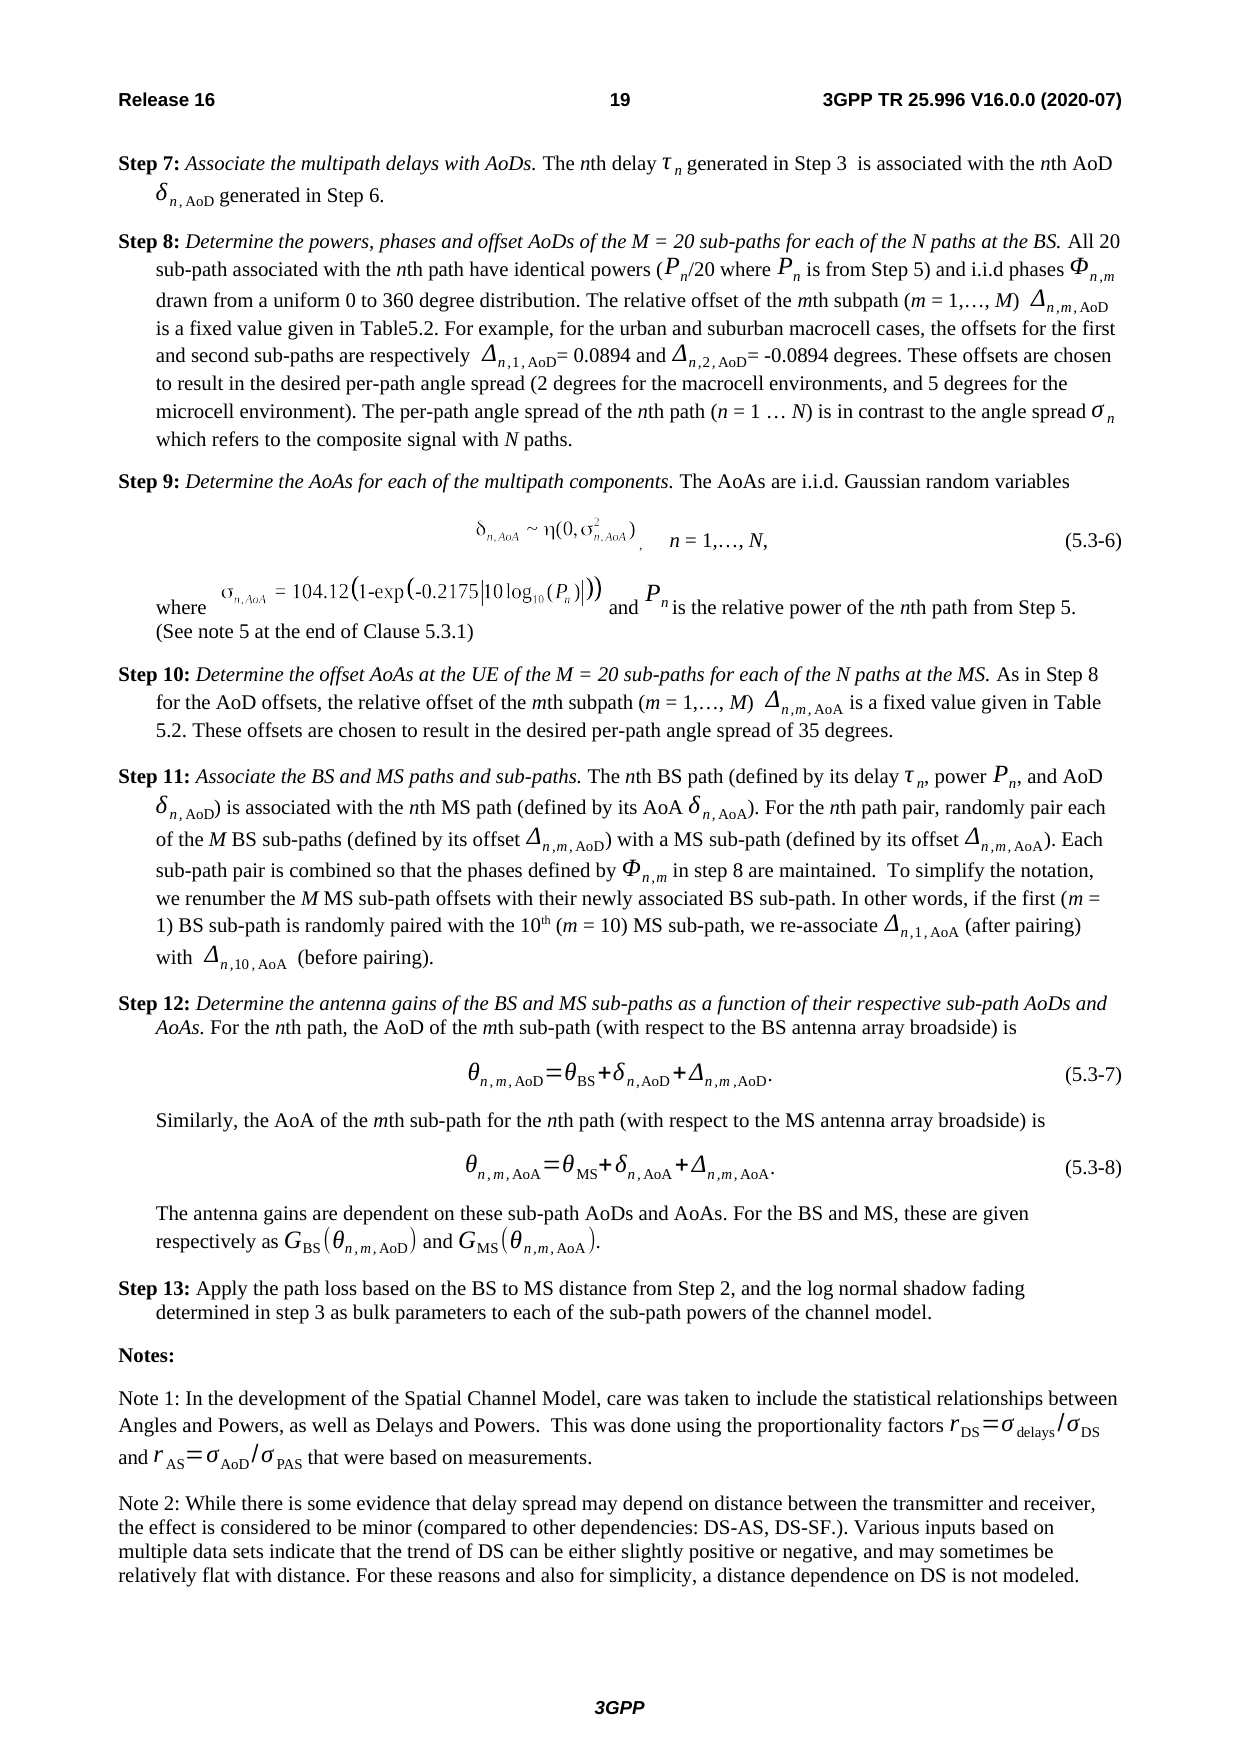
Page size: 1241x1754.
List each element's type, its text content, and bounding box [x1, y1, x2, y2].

text Note 2: While there is some evidence that delay spread may depend on distance between the transmitter and receiver, the effect is considered to be minor (compared to other dependencies: DS-AS, DS-SF.). Various inputs based on multiple data sets indicate that the trend of DS can be either slightly positive or negative, and may sometimes be relatively flat with distance. For these reasons and also for simplicity, a distance dependence on DS is not modeled. [118, 1491, 1122, 1587]
text Notes: [118, 1343, 1122, 1367]
text Step 9: Determine the AoAs for each of the multipath components. The AoAs are i.i.d. Gaussian random variables [118, 469, 1122, 493]
text where and is the relative power of the nth path from Step 5. (See note 5 at the end of Clause 5.3.1) [156, 571, 1122, 643]
text . (5.3-8) [118, 1151, 1122, 1182]
text Step 7: Associate the multipath delays with AoDs. The nth delay generated in Step 3 is associated with the nth AoD generated in Step 6. [118, 147, 1122, 210]
text Step 12: Determine the antenna gains of the BS and MS sub-paths as a function of their respective sub-path AoDs and AoAs. For the nth path, the AoD of the mth sub-path (with respect to the BS antenna array broadside) is [118, 991, 1122, 1039]
text . (5.3-7) [118, 1058, 1122, 1089]
text , n = 1,…, N, (5.3-6) [118, 512, 1122, 552]
text Step 13: Apply the path loss based on the BS to MS distance from Step 2, and the log normal shadow fading determined in step 3 as bulk parameters to each of the sub-path powers of the channel model. [118, 1276, 1122, 1324]
text Similarly, the AoA of the mth sub-path for the nth path (with respect to the MS antenna array broadside) is [156, 1108, 1122, 1132]
text The antenna gains are dependent on these sub-path AoDs and AoAs. For the BS and MS, these are given respectively as and . [156, 1201, 1122, 1257]
text Note 1: In the development of the Spatial Channel Model, care was taken to include the statistical relationships between Angles and Powers, as well as Delays and Powers. This was done using the proportionality factors and that were based on measurements. [118, 1386, 1122, 1472]
text Step 11: Associate the BS and MS paths and sub-paths. The nth BS path (defined by its delay , power , and AoD ) is associated with the nth MS path (defined by its AoA ). For the nth path pair, randomly pair each of the M BS sub-paths (defined by its offset ) with a MS sub-path (defined by its offset ). Each sub-path pair is combined so that the phases defined by in step 8 are maintained. To simplify the notation, we renumber the M MS sub-path offsets with their newly associated BS sub-path. In other words, if the first (m = 1) BS sub-path is randomly paired with the 10th (m = 10) MS sub-path, we re-associate (after pairing) with (before pairing). [118, 760, 1122, 972]
text Step 8: Determine the powers, phases and offset AoDs of the M = 20 sub-paths for each of the N paths at the BS. All 20 sub-path associated with the nth path have identical powers (/20 where is from Step 5) and i.i.d phases drawn from a uniform 0 to 360 degree distribution. The relative offset of the mth subpath (m = 1,…, M) is a fixed value given in Table5.2. For example, for the urban and suburban macrocell cases, the offsets for the first and second sub-paths are respectively = 0.0894 and = -0.0894 degrees. These offsets are chosen to result in the desired per-path angle spread (2 degrees for the macrocell environments, and 5 degrees for the microcell environment). The per-path angle spread of the nth path (n = 1 … N) is in contrast to the angle spread which refers to the composite signal with N paths. [118, 229, 1122, 451]
text Step 10: Determine the offset AoAs at the UE of the M = 20 sub-paths for each of the N paths at the MS. As in Step 8 for the AoD offsets, the relative offset of the mth subpath (m = 1,…, M) is a fixed value given in Table 5.2. These offsets are chosen to result in the desired per-path angle spread of 35 degrees. [118, 662, 1122, 742]
